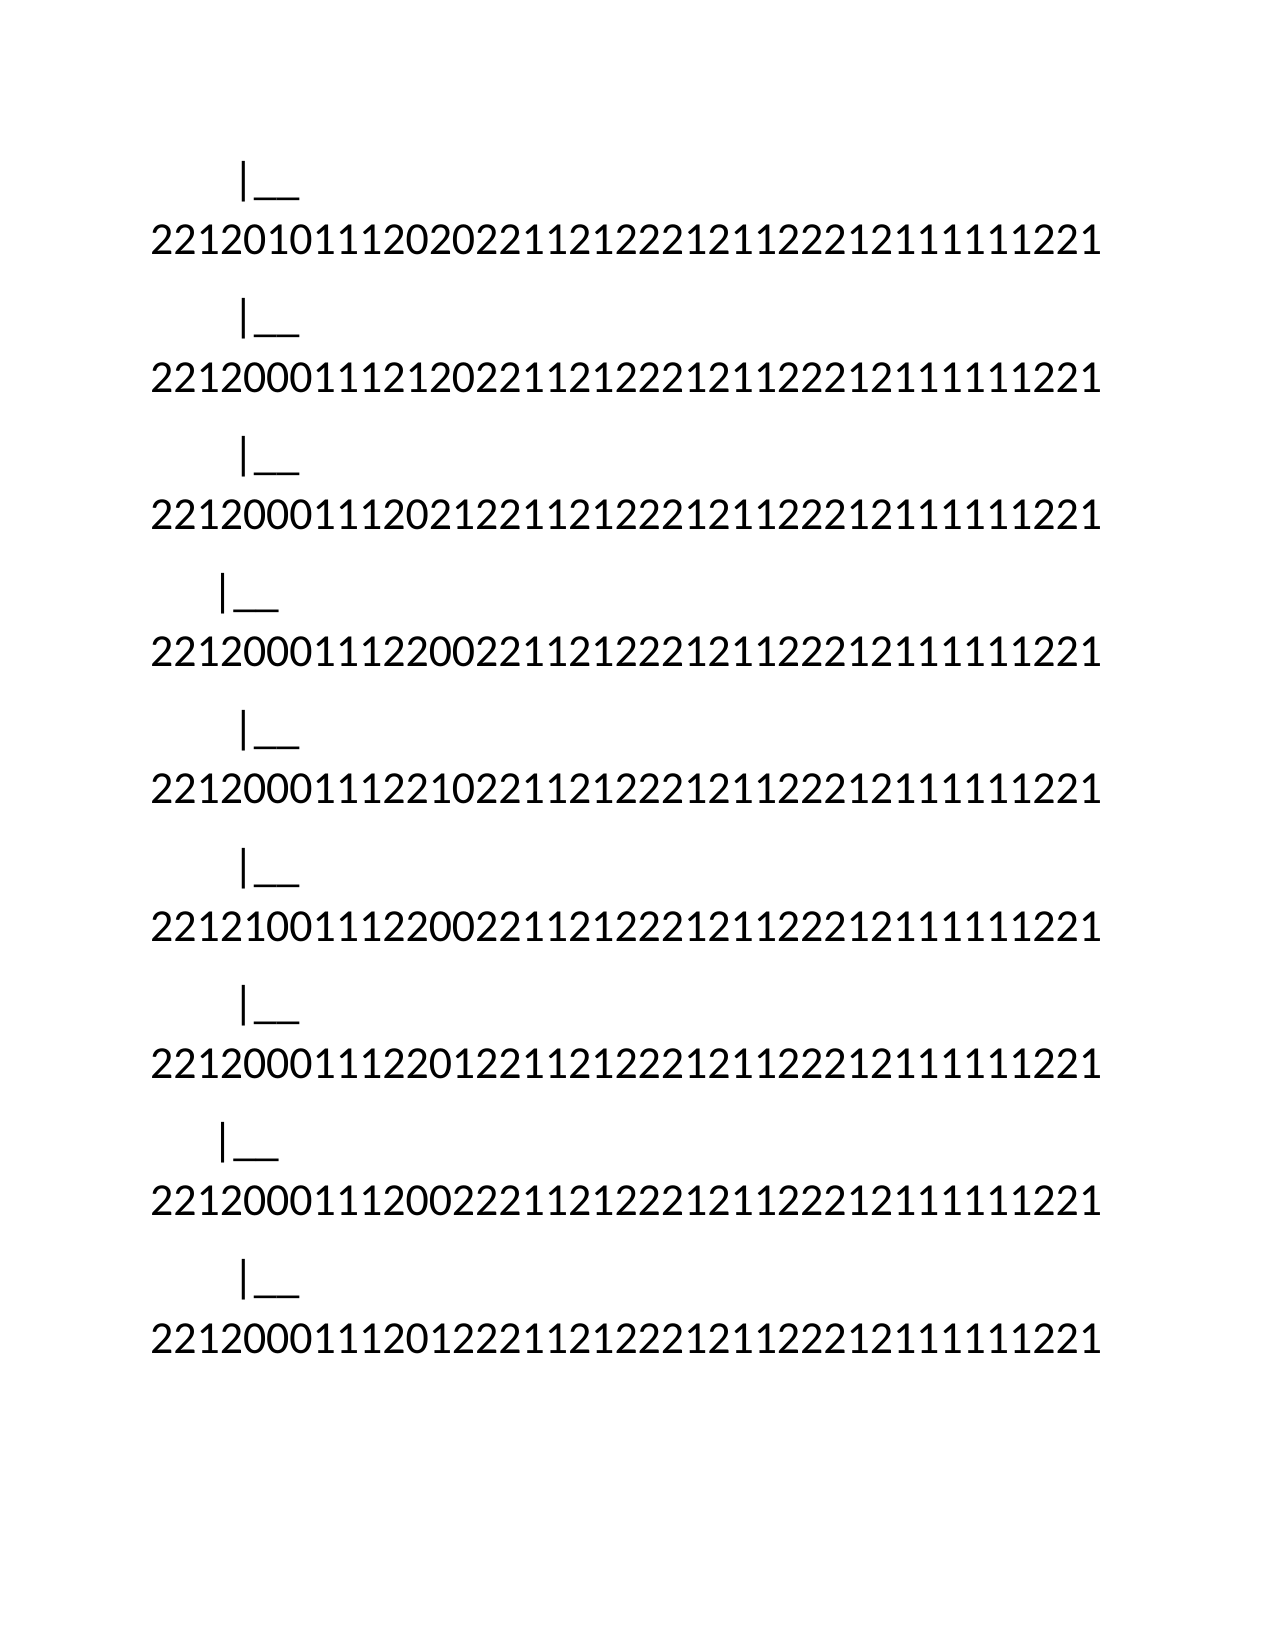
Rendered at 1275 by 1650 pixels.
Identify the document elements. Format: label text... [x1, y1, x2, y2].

text |__ 22121001112200221121222121122212111111221 [150, 836, 1125, 953]
text |__ 22120001112200221121222121122212111111221 [150, 562, 1125, 678]
text |__ 22120001112201221121222121122212111111221 [150, 974, 1125, 1090]
text |__ 22120001112120221121222121122212111111221 [150, 287, 1125, 403]
text |__ 22120001112210221121222121122212111111221 [150, 699, 1125, 815]
text |__ 22120101112020221121222121122212111111221 [150, 150, 1125, 266]
text |__ 22120001112002221121222121122212111111221 [150, 1111, 1125, 1227]
text |__ 22120001112021221121222121122212111111221 [150, 424, 1125, 541]
text |__ 22120001112012221121222121122212111111221 [150, 1248, 1125, 1364]
